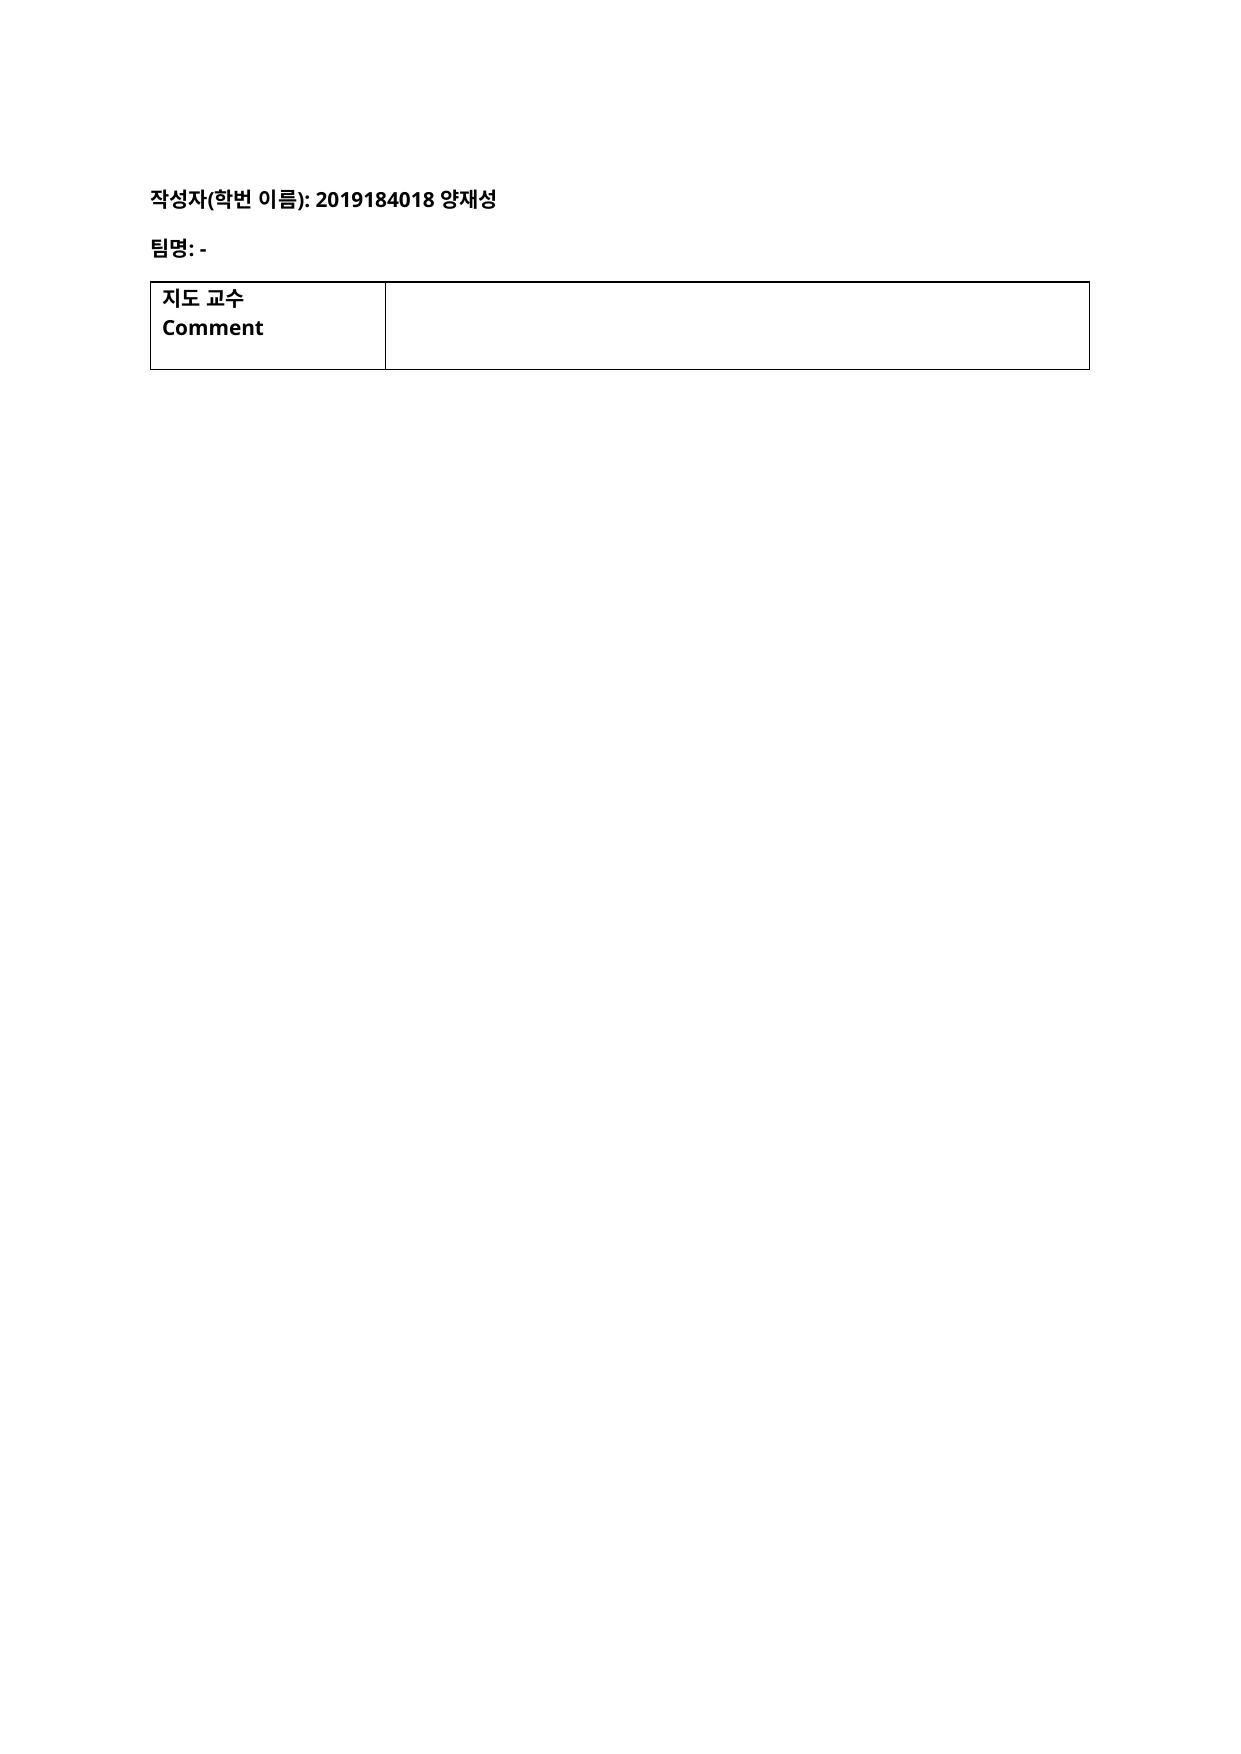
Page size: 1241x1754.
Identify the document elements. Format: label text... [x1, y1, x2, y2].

table_cell [386, 283, 1089, 369]
table_cell 지도 교수 Comment [151, 283, 385, 369]
